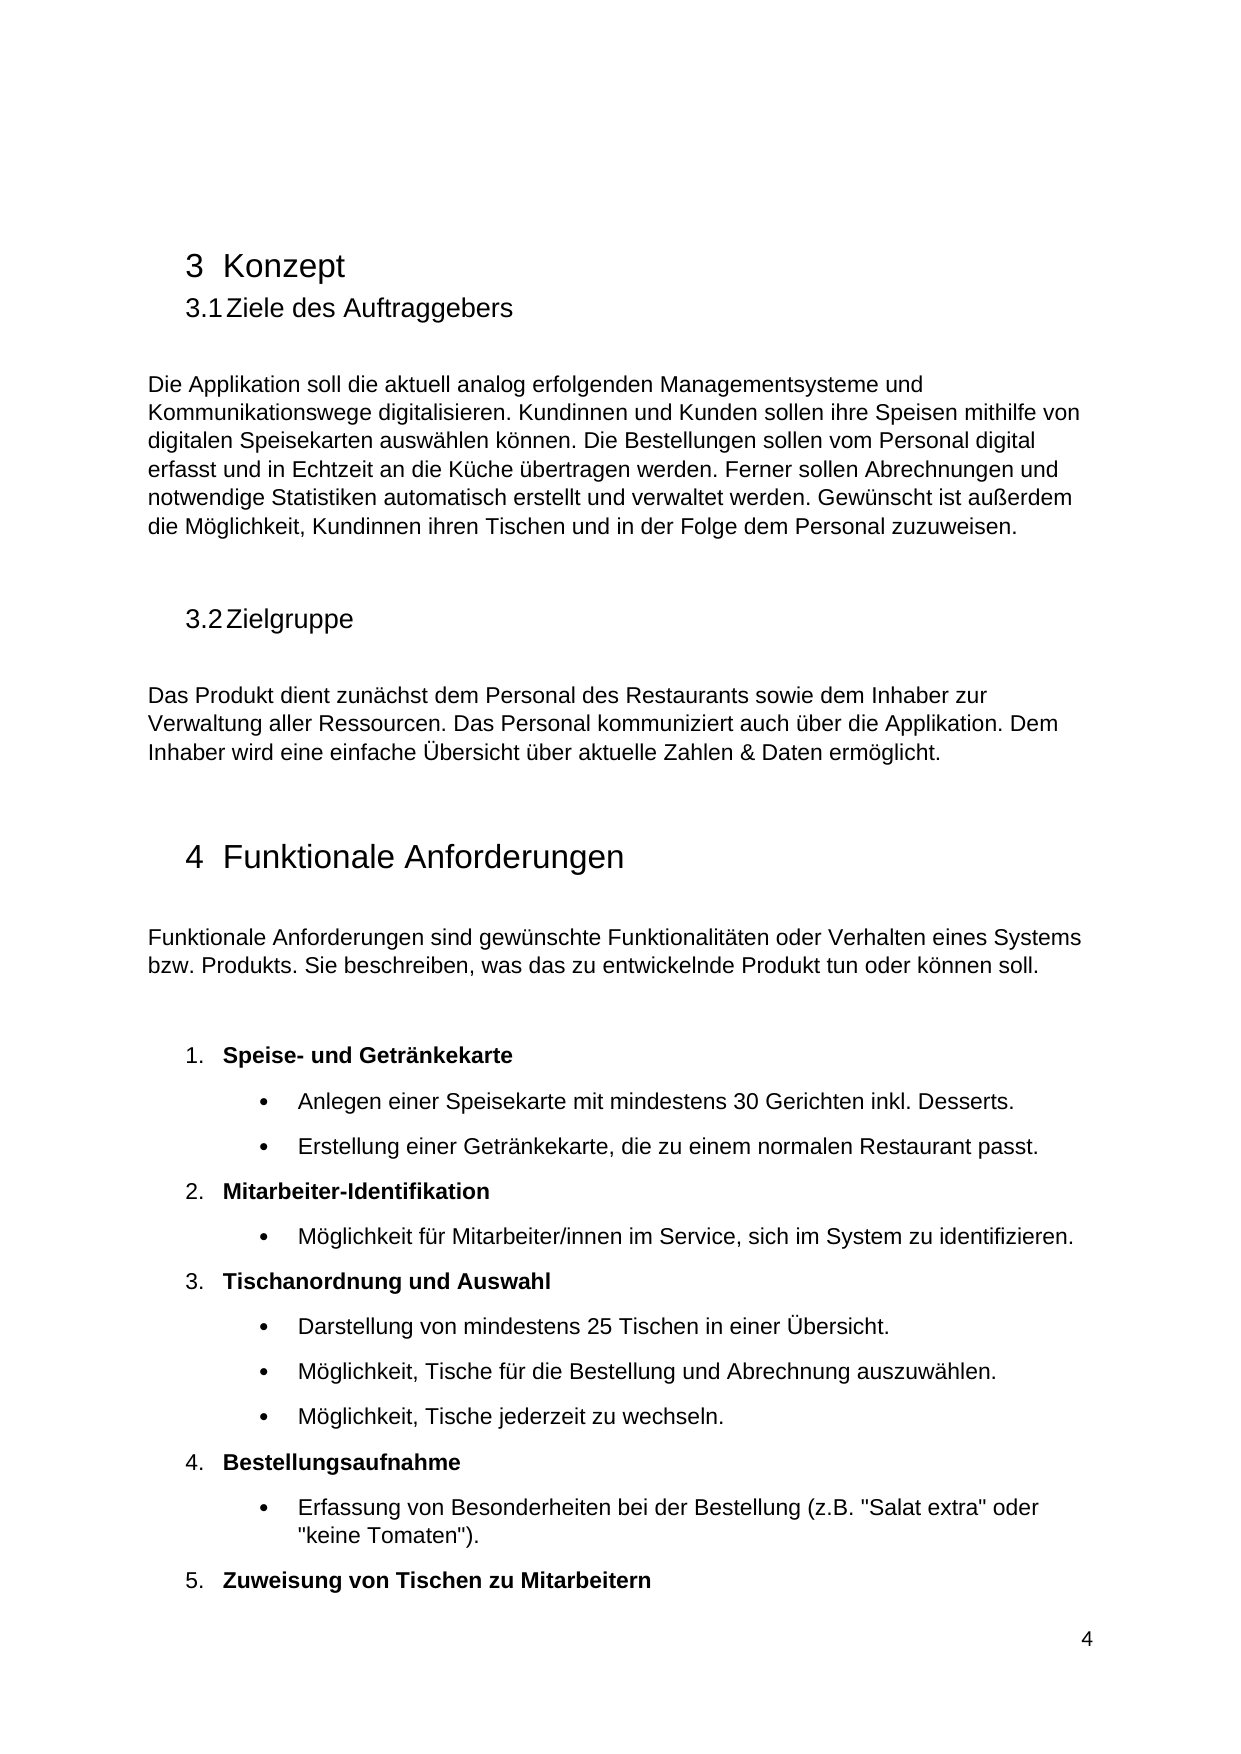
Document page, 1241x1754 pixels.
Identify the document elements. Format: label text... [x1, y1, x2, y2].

list Erfassung von Besonderheiten bei der Bestellung (z.B. "Salat extra" oder "keine Tomaten"). [260, 1493, 1093, 1548]
list Erstellung einer Getränkekarte, die zu einem normalen Restaurant passt. [260, 1133, 1093, 1159]
list Anlegen einer Speisekarte mit mindestens 30 Gerichten inkl. Desserts. [260, 1088, 1093, 1114]
list Möglichkeit, Tische jederzeit zu wechseln. [260, 1403, 1093, 1430]
list Darstellung von mindestens 25 Tischen in einer Übersicht. [260, 1313, 1093, 1339]
list Zuweisung von Tischen zu Mitarbeitern [185, 1567, 1093, 1593]
subtitle Ziele des Auftraggebers [185, 292, 1093, 323]
list Mitarbeiter-Identifikation [185, 1178, 1093, 1204]
list Möglichkeit, Tische für die Bestellung und Abrechnung auszuwählen. [260, 1358, 1093, 1384]
list Bestellungsaufnahme [185, 1448, 1093, 1475]
text Die Applikation soll die aktuell analog erfolgenden Managementsysteme und Kommunikationswege digitalisieren. Kundinnen und Kunden sollen ihre Speisen mithilfe von digitalen Speisekarten auswählen können. Die Bestellungen sollen vom Personal digital erfasst und in Echtzeit an die Küche übertragen werden. Ferner sollen Abrechnungen und notwendige Statistiken automatisch erstellt und verwaltet werden. Gewünscht ist außerdem die Möglichkeit, Kundinnen ihren Tischen und in der Folge dem Personal zuzuweisen. [148, 371, 1093, 539]
subtitle Funktionale Anforderungen [185, 837, 1093, 876]
list Speise- und Getränkekarte [185, 1042, 1093, 1069]
list Tischanordnung und Auswahl [185, 1268, 1093, 1294]
text Funktionale Anforderungen sind gewünschte Funktionalitäten oder Verhalten eines Systems bzw. Produkts. Sie beschreiben, was das zu entwickelnde Produkt tun oder können soll. [148, 924, 1093, 979]
subtitle Zielgruppe [185, 603, 1093, 634]
subtitle Konzept [185, 246, 1093, 284]
list Möglichkeit für Mitarbeiter/innen im Service, sich im System zu identifizieren. [260, 1223, 1093, 1249]
text Das Produkt dient zunächst dem Personal des Restaurants sowie dem Inhaber zur Verwaltung aller Ressourcen. Das Personal kommuniziert auch über die Applikation. Dem Inhaber wird eine einfache Übersicht über aktuelle Zahlen & Daten ermöglicht. [148, 682, 1093, 765]
